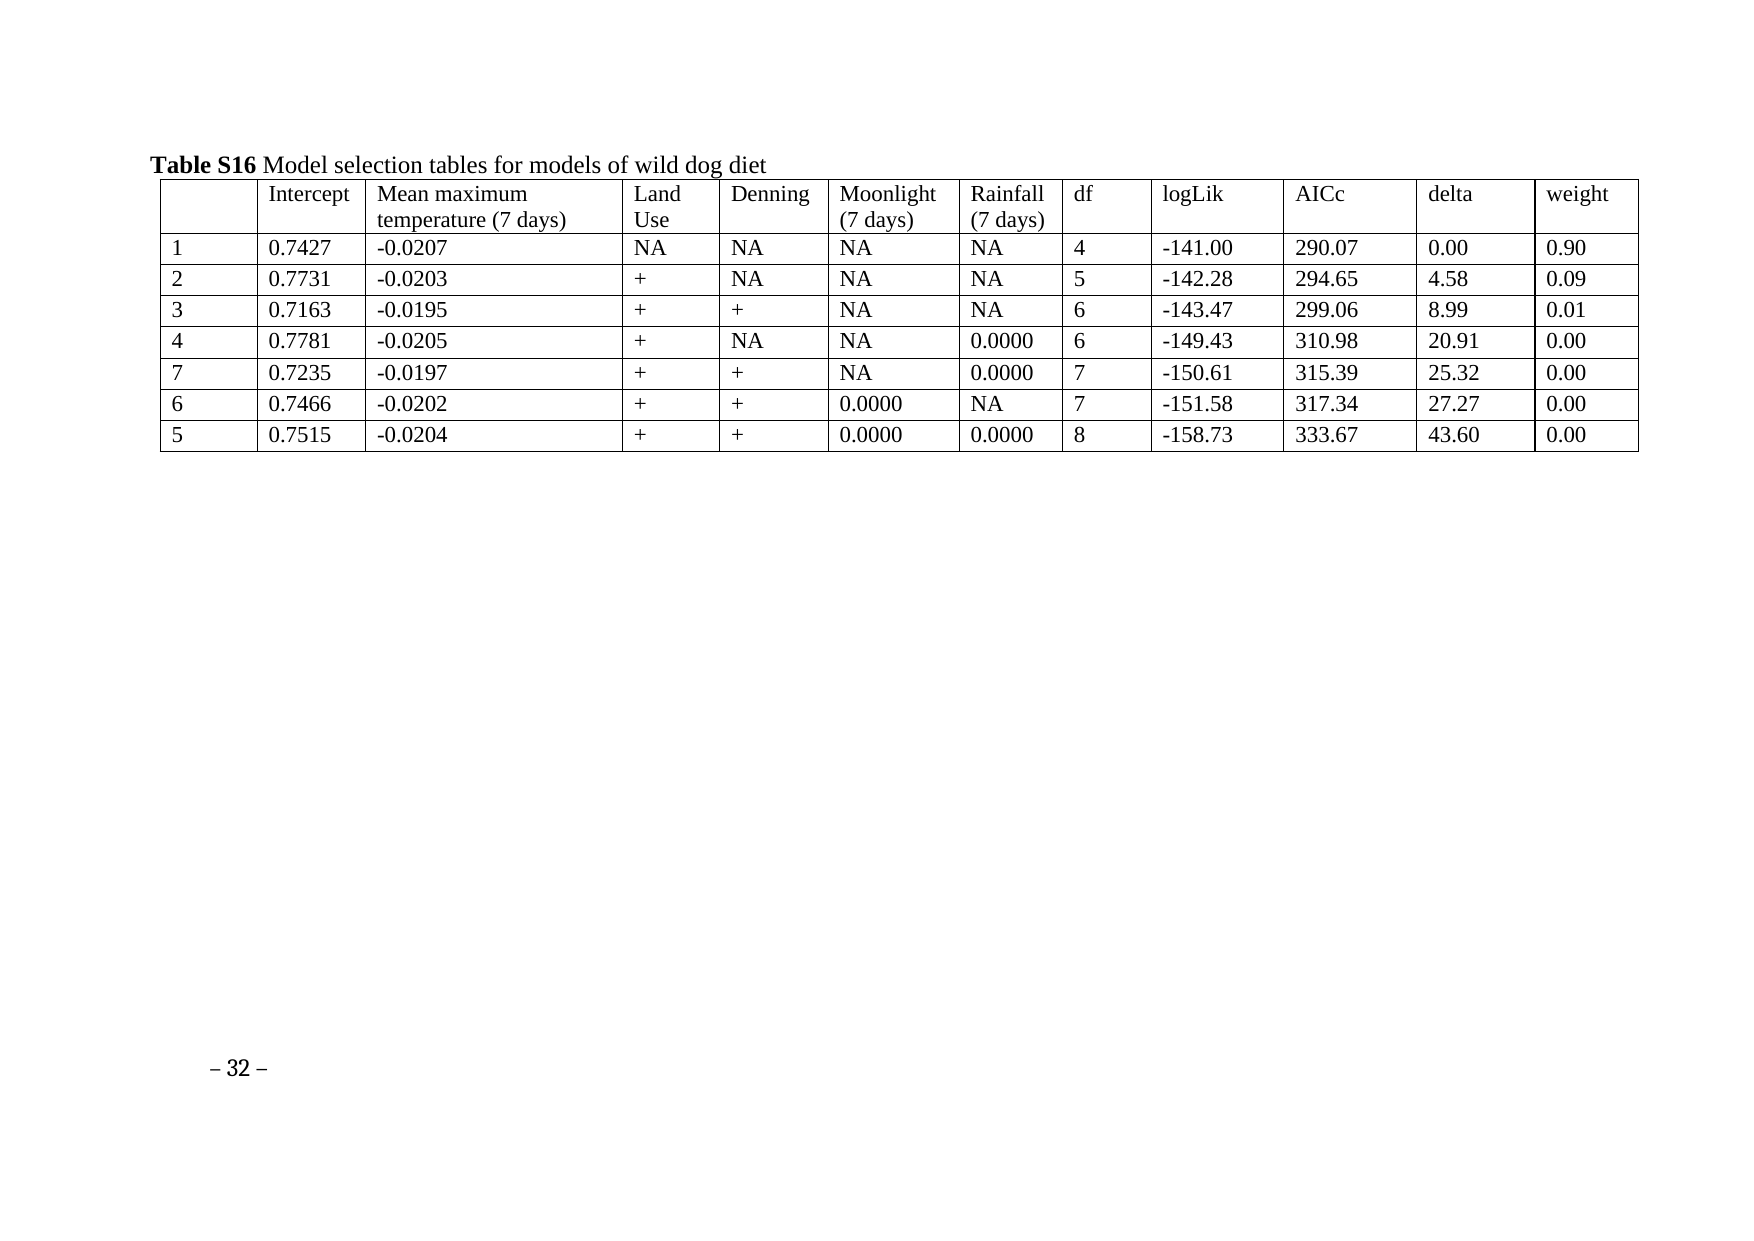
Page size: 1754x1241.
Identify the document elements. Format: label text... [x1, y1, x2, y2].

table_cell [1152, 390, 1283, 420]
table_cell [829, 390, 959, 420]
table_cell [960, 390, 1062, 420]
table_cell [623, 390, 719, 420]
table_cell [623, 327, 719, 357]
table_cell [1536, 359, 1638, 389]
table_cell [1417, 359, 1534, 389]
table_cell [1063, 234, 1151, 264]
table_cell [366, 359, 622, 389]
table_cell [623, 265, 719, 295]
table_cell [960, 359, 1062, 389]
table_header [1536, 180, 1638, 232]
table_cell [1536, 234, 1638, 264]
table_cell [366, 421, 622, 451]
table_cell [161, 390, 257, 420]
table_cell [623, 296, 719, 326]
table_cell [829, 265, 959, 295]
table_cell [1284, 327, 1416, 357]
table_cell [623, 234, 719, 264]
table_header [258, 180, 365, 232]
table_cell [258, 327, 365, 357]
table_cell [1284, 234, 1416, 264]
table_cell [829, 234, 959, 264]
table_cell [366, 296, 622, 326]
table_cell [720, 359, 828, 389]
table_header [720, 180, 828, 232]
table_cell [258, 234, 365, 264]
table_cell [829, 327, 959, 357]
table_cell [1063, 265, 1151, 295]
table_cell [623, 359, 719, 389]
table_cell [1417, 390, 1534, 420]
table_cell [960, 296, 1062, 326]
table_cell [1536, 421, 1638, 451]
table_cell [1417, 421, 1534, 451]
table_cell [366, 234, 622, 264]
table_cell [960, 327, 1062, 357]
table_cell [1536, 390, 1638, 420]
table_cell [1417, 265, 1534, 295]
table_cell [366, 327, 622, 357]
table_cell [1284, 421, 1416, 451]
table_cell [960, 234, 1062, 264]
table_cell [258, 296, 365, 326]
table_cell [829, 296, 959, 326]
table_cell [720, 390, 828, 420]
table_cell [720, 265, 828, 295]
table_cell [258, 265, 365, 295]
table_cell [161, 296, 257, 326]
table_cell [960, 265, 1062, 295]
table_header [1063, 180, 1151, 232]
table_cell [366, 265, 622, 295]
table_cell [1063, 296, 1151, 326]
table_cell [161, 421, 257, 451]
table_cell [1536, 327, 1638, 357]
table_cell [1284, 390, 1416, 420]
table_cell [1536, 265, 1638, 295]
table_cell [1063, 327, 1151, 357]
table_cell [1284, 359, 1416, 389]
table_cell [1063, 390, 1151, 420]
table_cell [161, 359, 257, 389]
text Table S16 Model selection tables for models of wild dog diet [150, 150, 1663, 179]
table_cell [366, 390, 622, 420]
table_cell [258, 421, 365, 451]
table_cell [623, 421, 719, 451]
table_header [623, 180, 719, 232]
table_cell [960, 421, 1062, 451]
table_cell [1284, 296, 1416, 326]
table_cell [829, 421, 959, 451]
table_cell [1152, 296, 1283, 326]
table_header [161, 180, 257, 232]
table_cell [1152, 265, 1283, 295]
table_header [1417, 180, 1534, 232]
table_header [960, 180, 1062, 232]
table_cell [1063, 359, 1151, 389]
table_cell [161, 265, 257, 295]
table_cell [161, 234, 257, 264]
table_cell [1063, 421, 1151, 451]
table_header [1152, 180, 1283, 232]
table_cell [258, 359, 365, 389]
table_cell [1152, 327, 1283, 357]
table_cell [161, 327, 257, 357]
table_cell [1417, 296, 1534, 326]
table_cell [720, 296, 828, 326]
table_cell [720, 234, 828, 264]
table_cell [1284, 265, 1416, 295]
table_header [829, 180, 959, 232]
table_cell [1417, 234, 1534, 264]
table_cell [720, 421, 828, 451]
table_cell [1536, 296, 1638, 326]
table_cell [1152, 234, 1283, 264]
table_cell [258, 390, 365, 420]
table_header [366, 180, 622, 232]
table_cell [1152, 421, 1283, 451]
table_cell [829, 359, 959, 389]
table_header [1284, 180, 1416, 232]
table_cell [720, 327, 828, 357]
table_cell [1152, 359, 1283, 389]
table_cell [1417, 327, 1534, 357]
